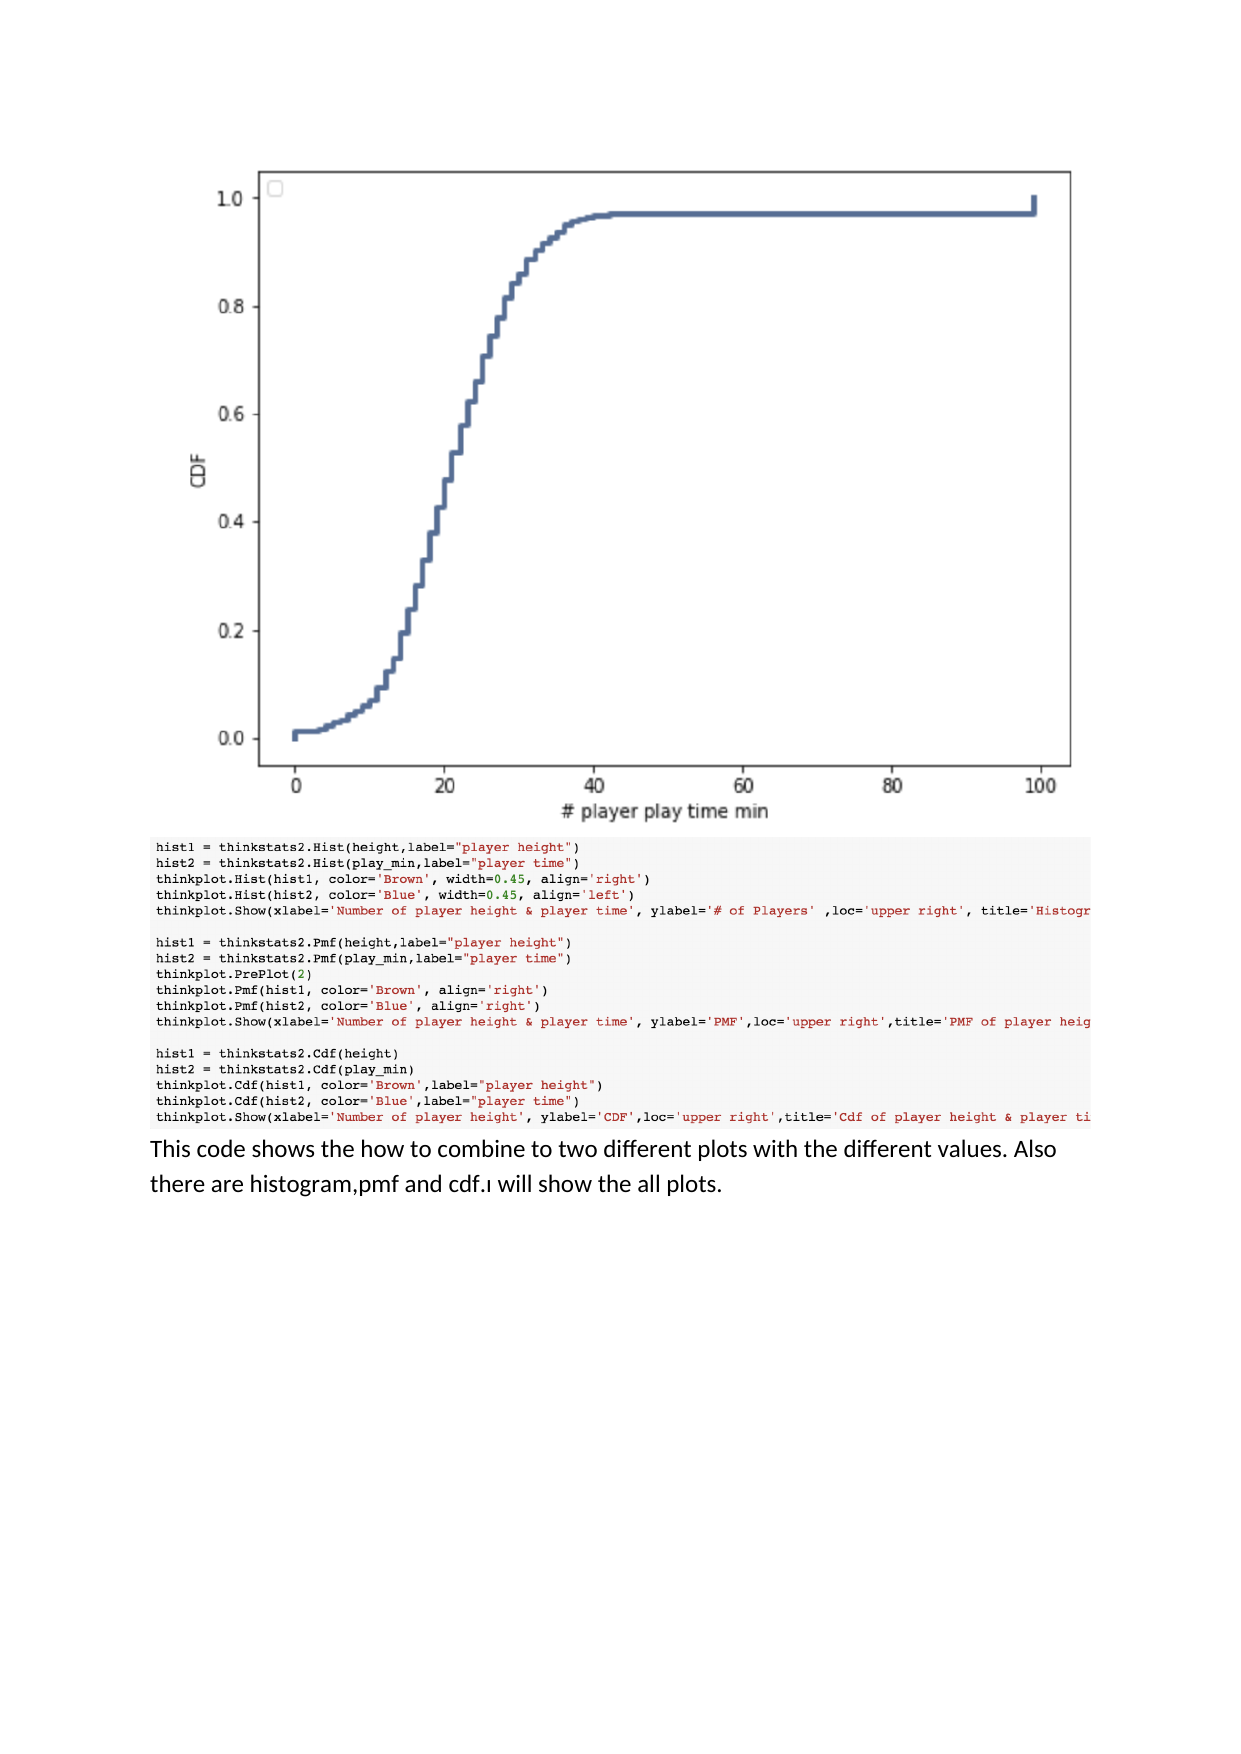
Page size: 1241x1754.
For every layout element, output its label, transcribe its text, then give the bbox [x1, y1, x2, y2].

picture [150, 150, 1091, 834]
text This code shows the how to combine to two different plots with the different values. Also there are histogram,pmf and cdf.ı will show the all plots. [150, 1133, 1090, 1198]
picture [150, 837, 1091, 1129]
